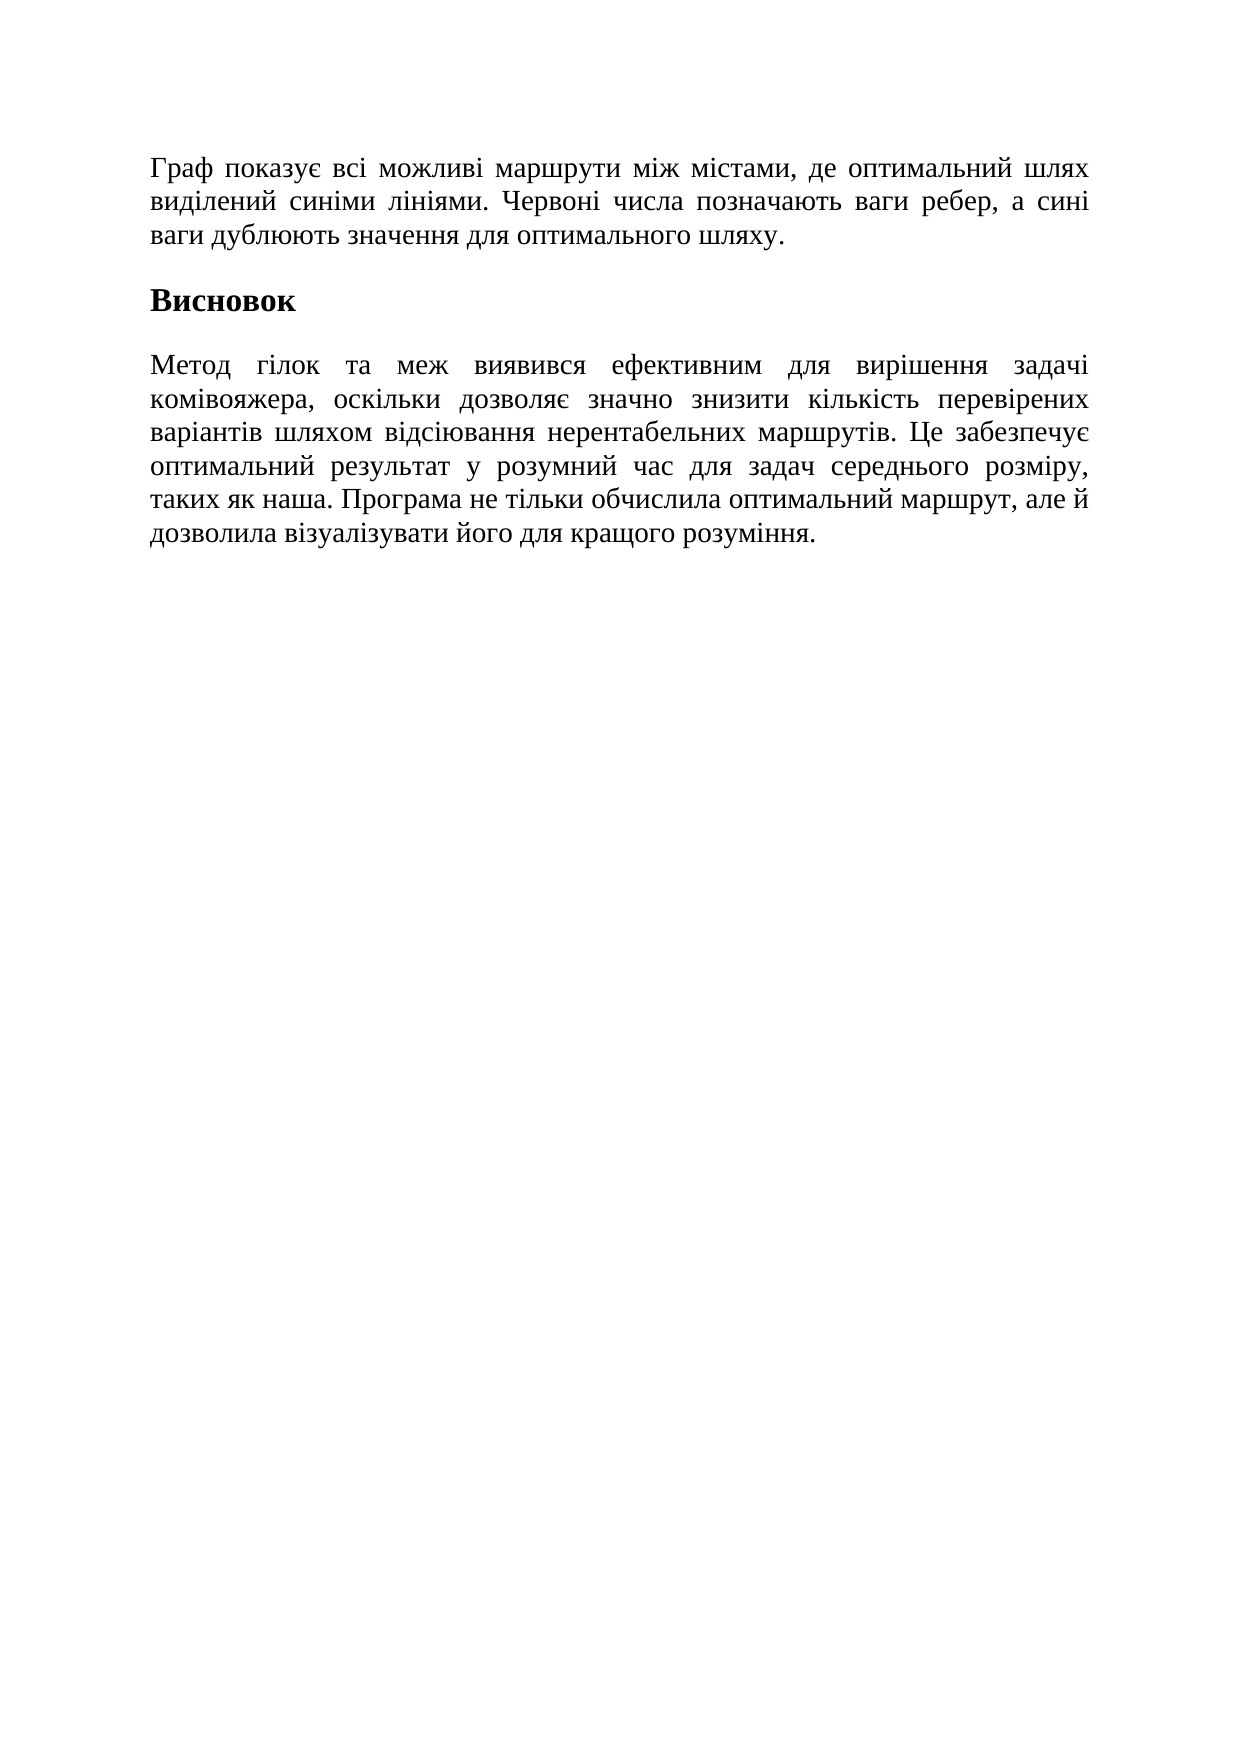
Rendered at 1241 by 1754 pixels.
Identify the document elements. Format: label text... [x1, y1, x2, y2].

text Висновок [150, 280, 1090, 318]
text Метод гілок та меж виявився ефективним для вирішення задачі комівояжера, оскільки дозволяє значно знизити кількість перевірених варіантів шляхом відсіювання нерентабельних маршрутів. Це забезпечує оптимальний результат у розумний час для задач середнього розміру, таких як наша. Програма не тільки обчислила оптимальний маршрут, але й дозволила візуалізувати його для кращого розуміння. [150, 347, 1090, 548]
text Граф показує всі можливі маршрути між містами, де оптимальний шлях виділений синіми лініями. Червоні числа позначають ваги ребер, а сині ваги дублюють значення для оптимального шляху. [150, 150, 1090, 251]
